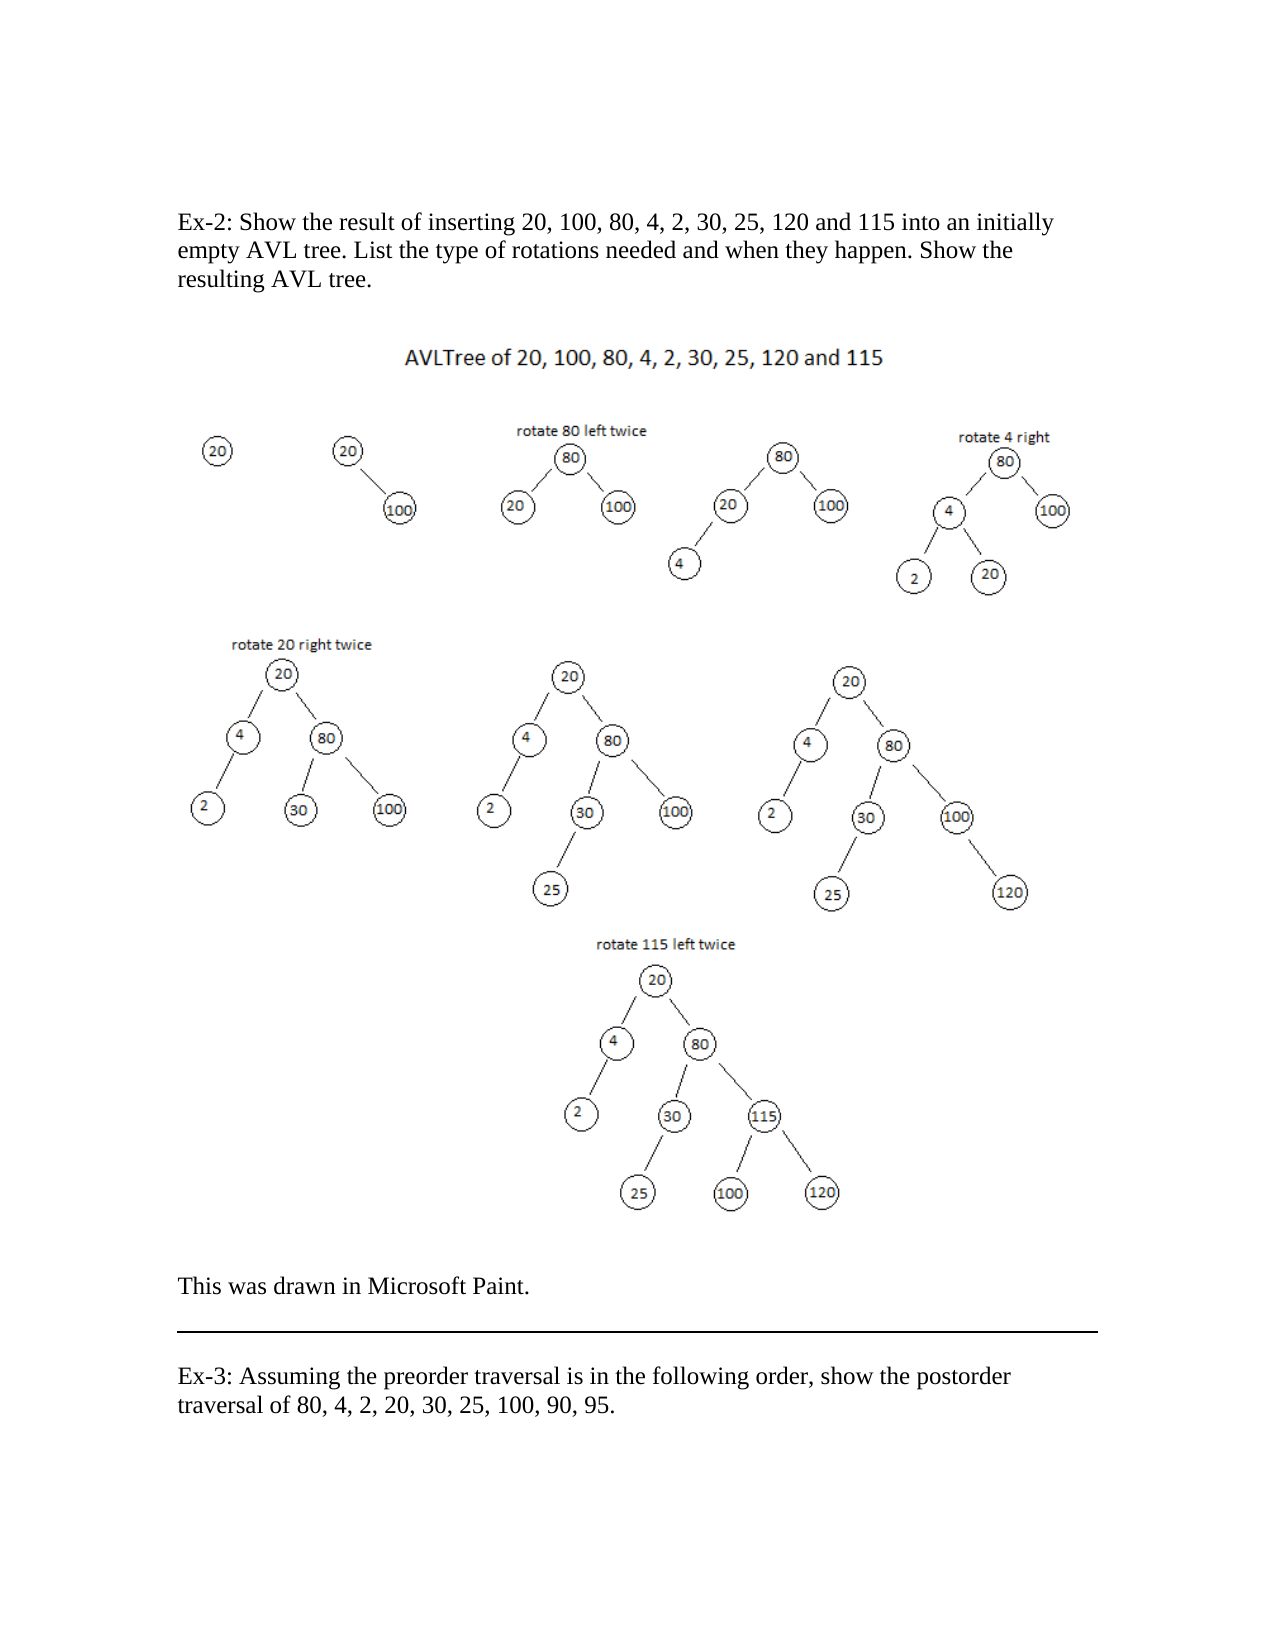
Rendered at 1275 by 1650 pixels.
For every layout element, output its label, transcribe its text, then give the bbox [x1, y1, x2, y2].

text This was drawn in Microsoft Paint. [177, 1271, 1098, 1300]
text Ex-3: Assuming the preorder traversal is in the following order, show the postorder traversal of 80, 4, 2, 20, 30, 25, 100, 90, 95. [177, 1361, 1098, 1419]
picture [177, 321, 1099, 1243]
text Ex-2: Show the result of inserting 20, 100, 80, 4, 2, 30, 25, 120 and 115 into an initially empty AVL tree. List the type of rotations needed and when they happen. Show the resulting AVL tree. [177, 207, 1098, 293]
